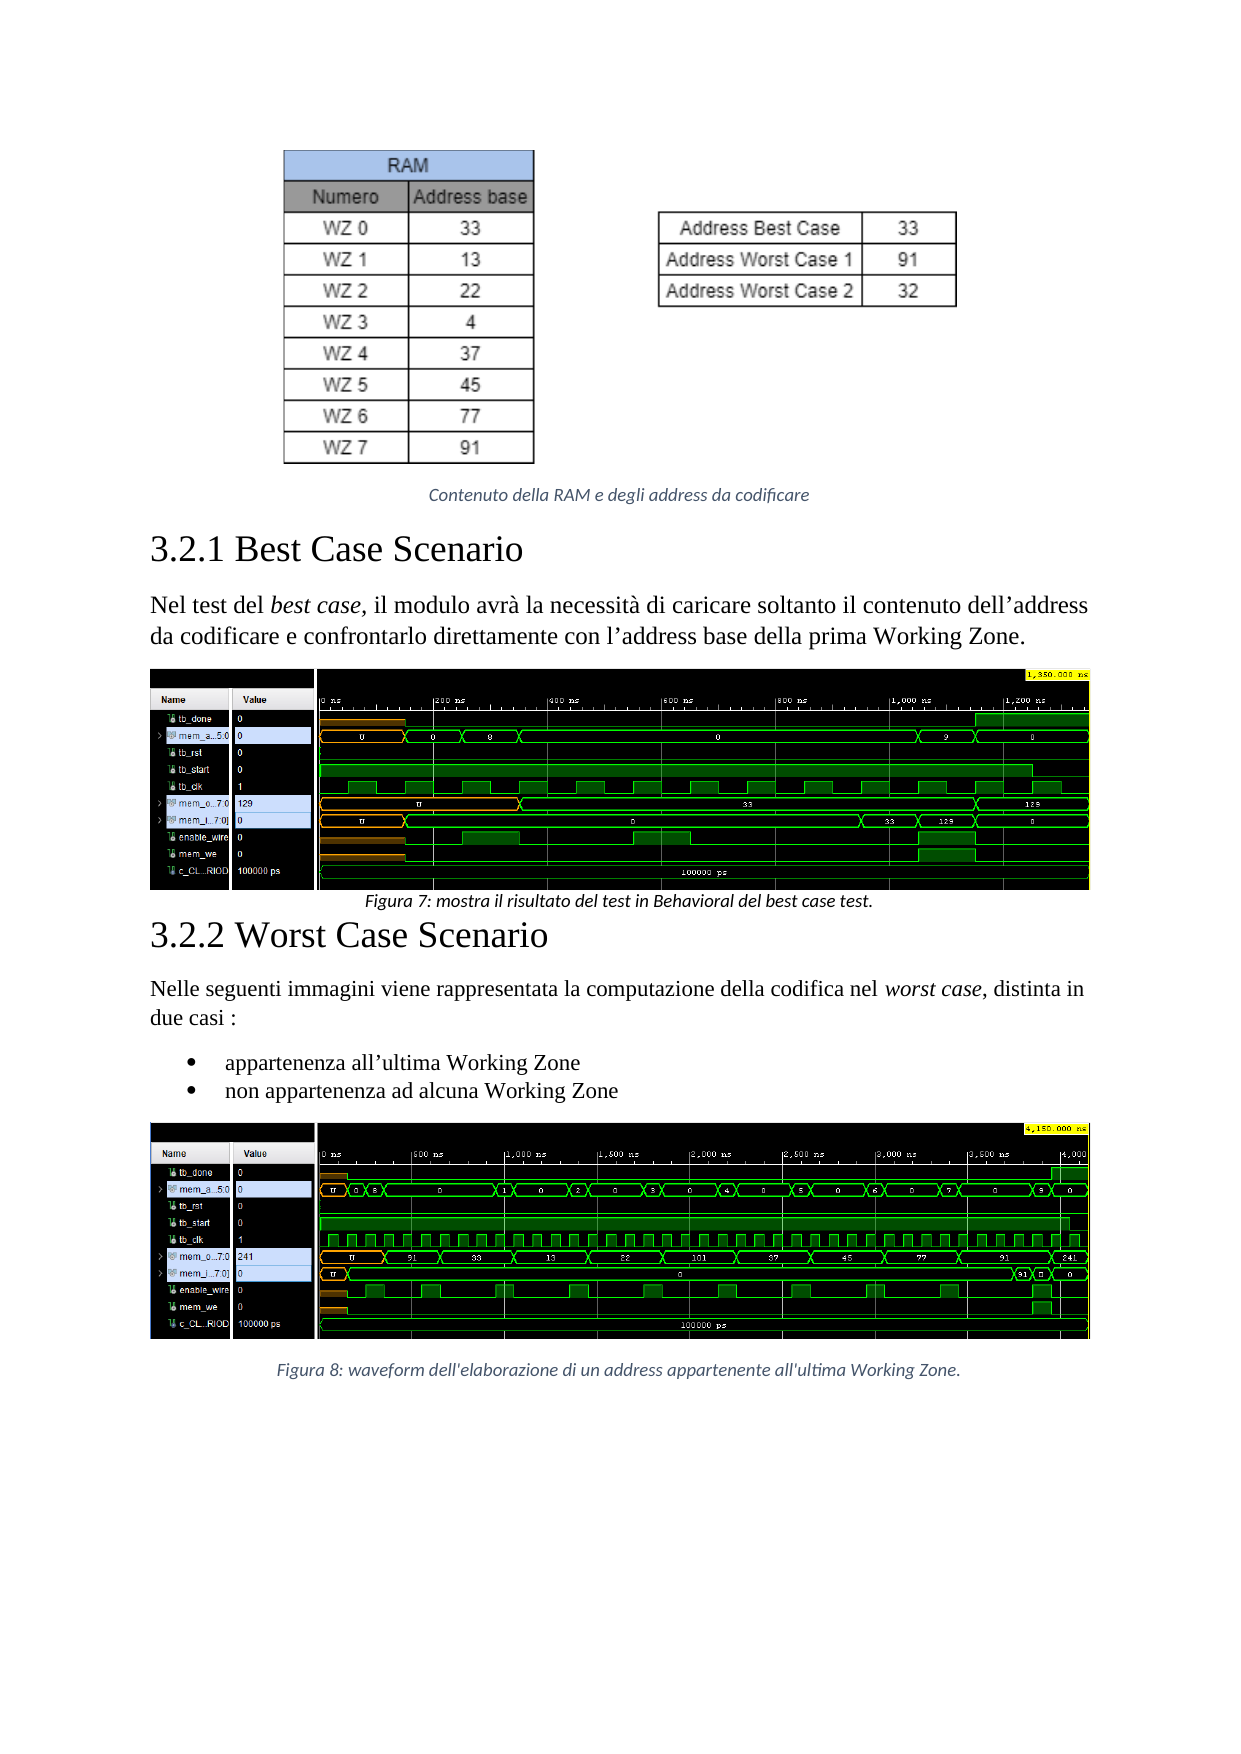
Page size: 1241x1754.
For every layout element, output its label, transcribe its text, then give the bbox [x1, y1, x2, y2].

text Nelle seguenti immagini viene rappresentata la computazione della codifica nel worst case, distinta in due casi : [150, 975, 1090, 1030]
text Contenuto della RAM e degli address da codificare [150, 483, 1090, 506]
picture [150, 668, 1091, 890]
text 3.2.1 Best Case Scenario [150, 527, 1090, 570]
list appartenenza all’ultima Working Zone [187, 1049, 1090, 1075]
text 3.2.2 Worst Case Scenario [150, 912, 1090, 955]
picture [283, 150, 957, 464]
text Figura 8: waveform dell'elaborazione di un address appartenente all'ultima Working Zone. [150, 1358, 1090, 1381]
picture [150, 1122, 1091, 1339]
text Nel test del best case, il modulo avrà la necessità di caricare soltanto il contenuto dell’address da codificare e confrontarlo direttamente con l’address base della prima Working Zone. [150, 590, 1090, 650]
text Figura 7: mostra il risultato del test in Behavioral del best case test. [150, 890, 1090, 912]
list non appartenenza ad alcuna Working Zone [187, 1077, 1090, 1104]
